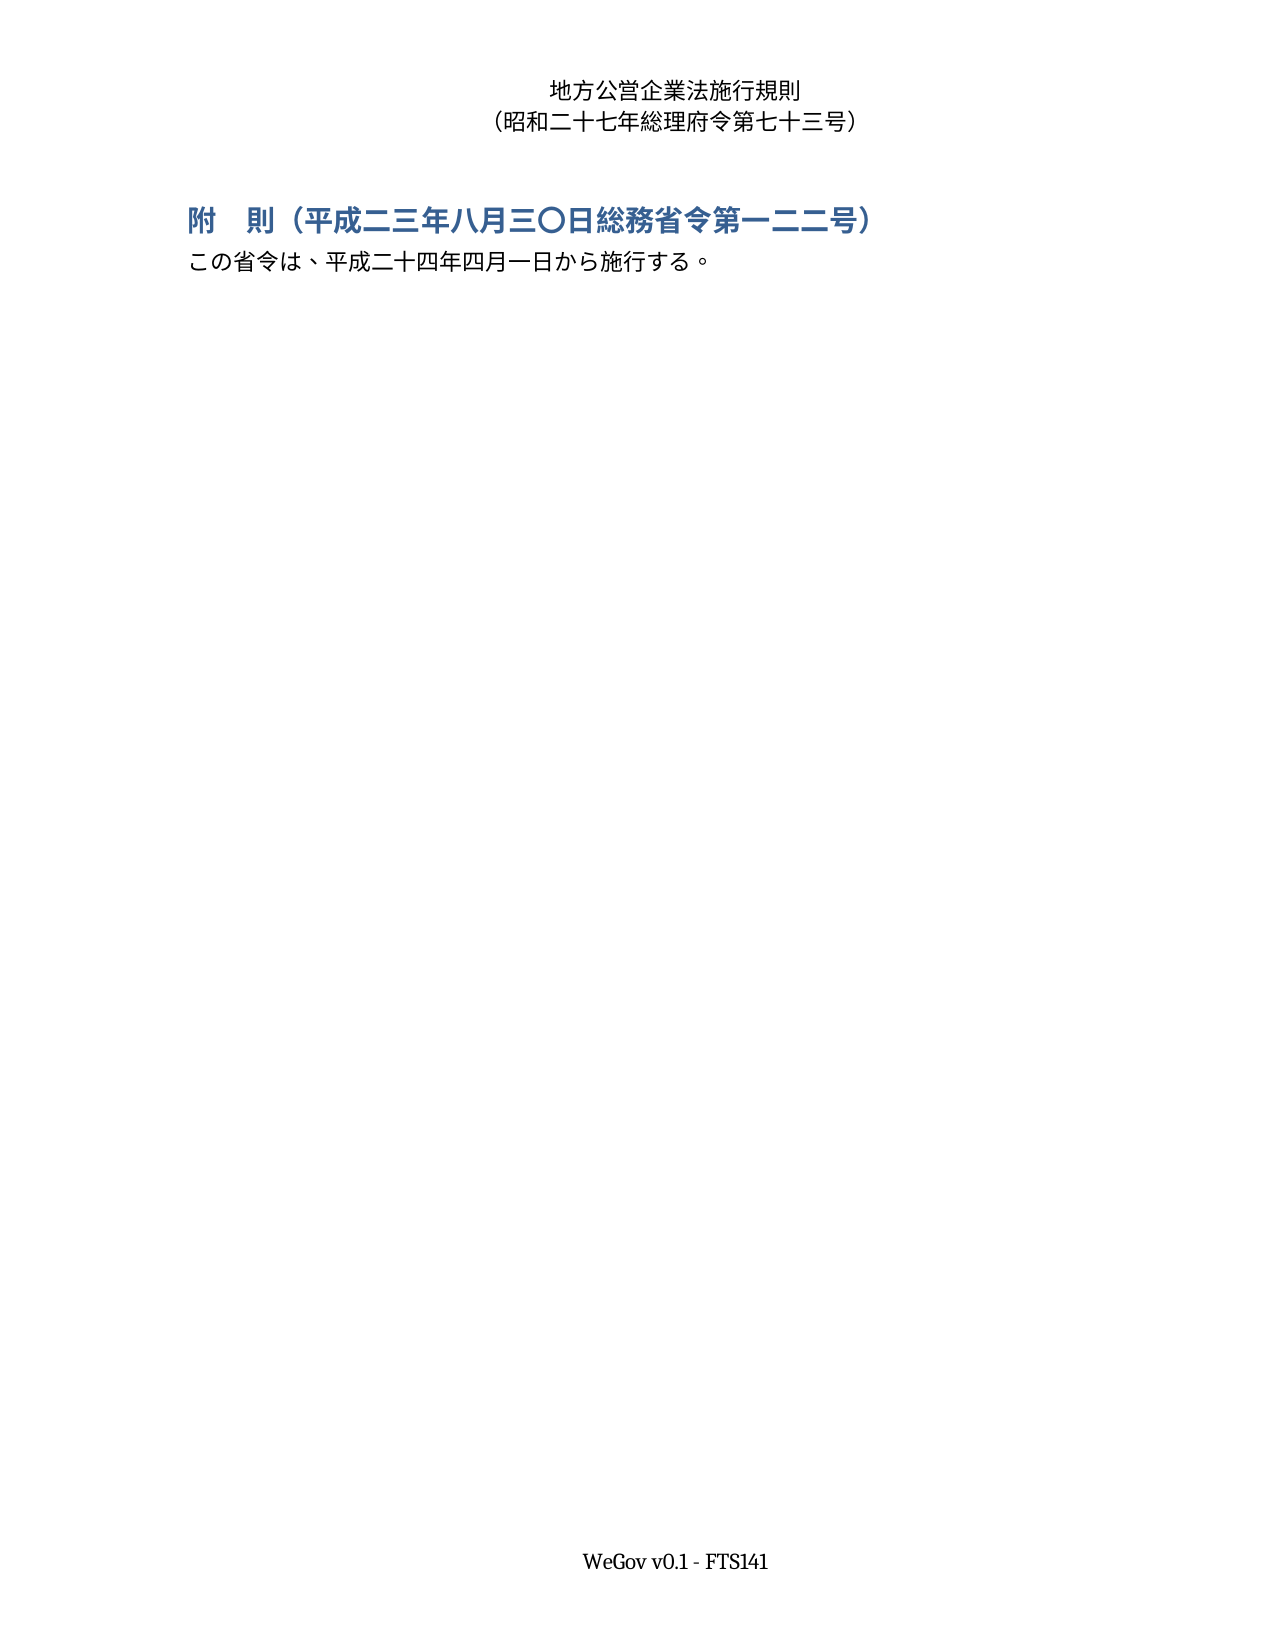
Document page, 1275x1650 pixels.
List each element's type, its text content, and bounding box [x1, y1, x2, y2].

text この省令は、平成二十四年四月一日から施行する。 [187, 246, 1087, 277]
subtitle 附 則（平成二三年八月三〇日総務省令第一二二号） [187, 200, 1087, 240]
